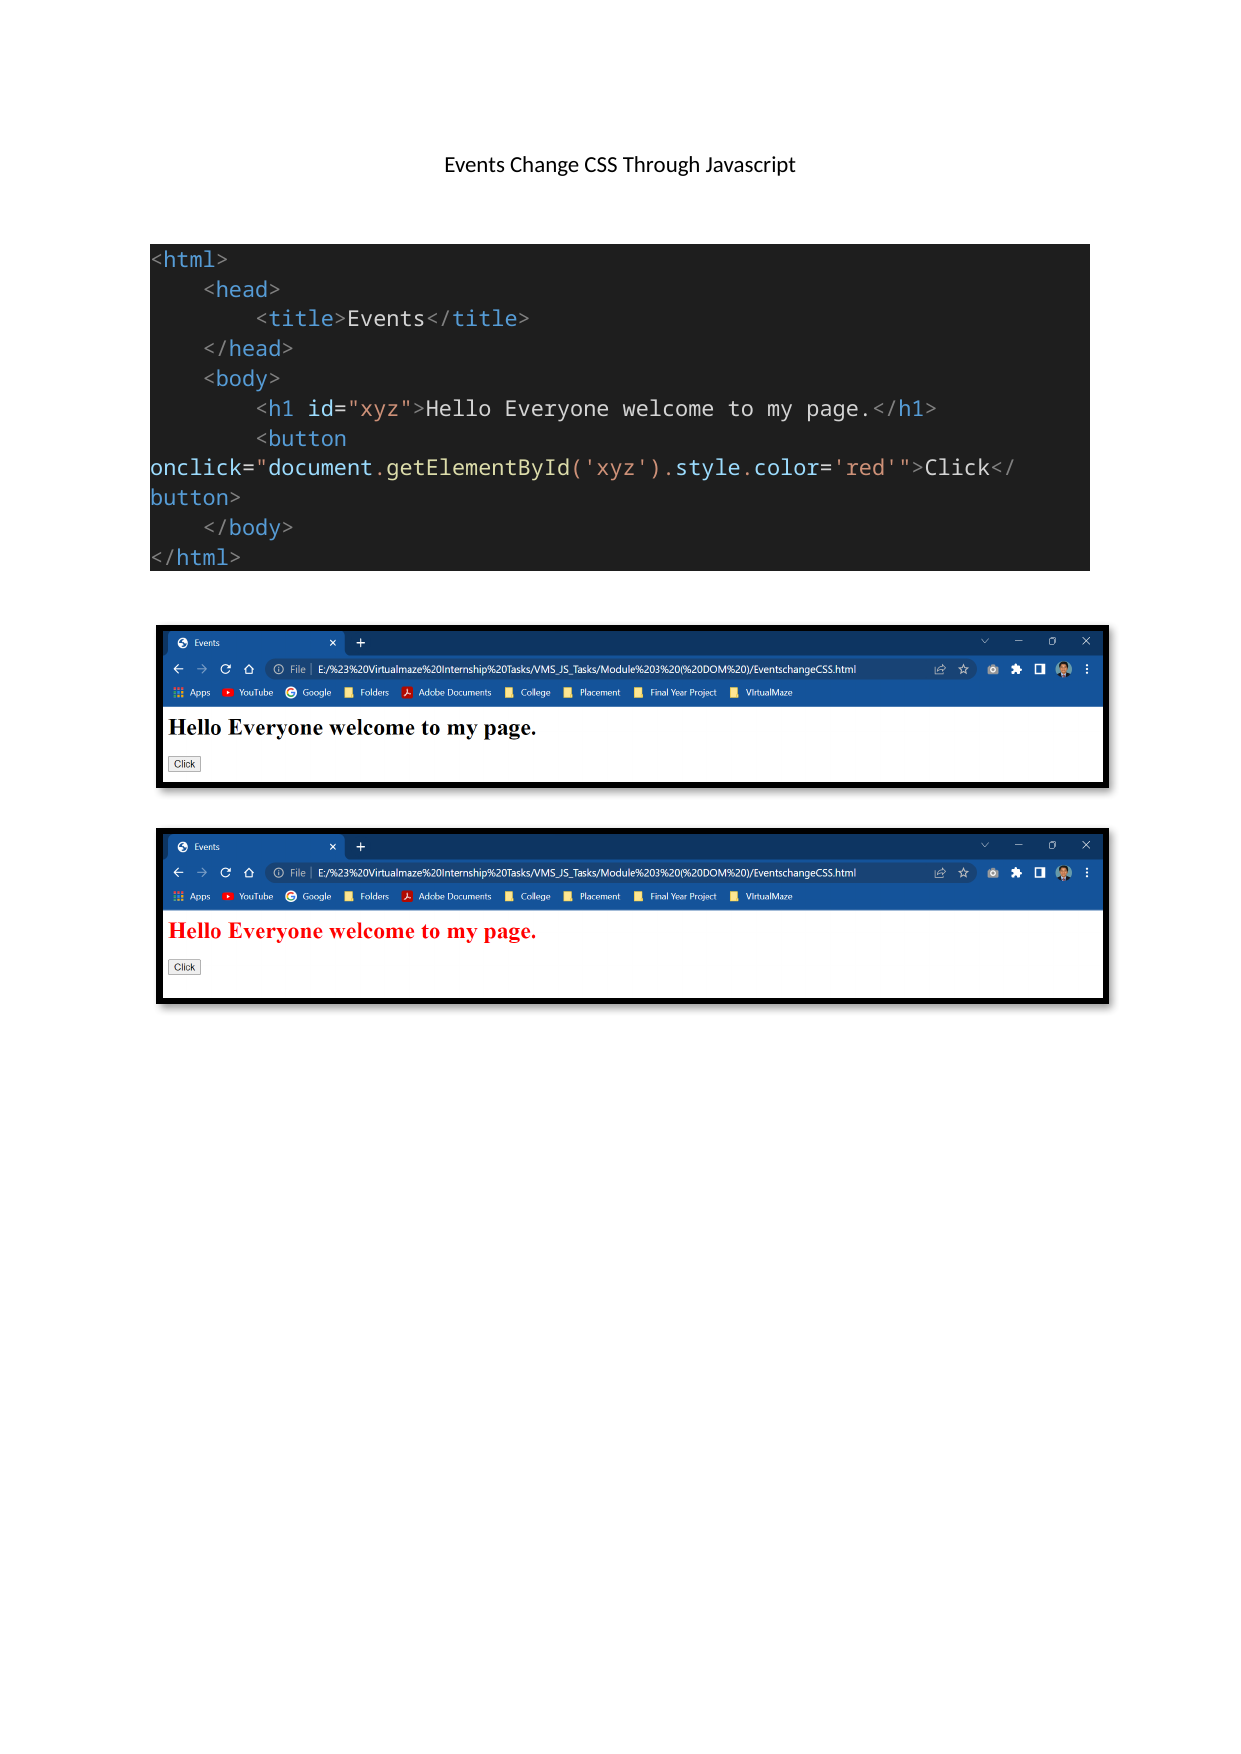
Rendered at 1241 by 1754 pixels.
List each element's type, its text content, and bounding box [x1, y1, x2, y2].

text <title>Events</title> [150, 303, 1090, 333]
text </head> [150, 333, 1090, 363]
text Events Change CSS Through Javascript [150, 150, 1090, 178]
text <html> [150, 244, 1090, 273]
text <body> [150, 363, 1090, 393]
text <button onclick="document.getElementById('xyz').style.color='red'">Click</button> [150, 422, 1090, 512]
picture [163, 631, 1103, 782]
text </html> [150, 542, 1090, 571]
text <head> [150, 273, 1090, 303]
text </body> [150, 512, 1090, 542]
picture [163, 834, 1103, 998]
text <h1 id="xyz">Hello Everyone welcome to my page.</h1> [150, 393, 1090, 422]
